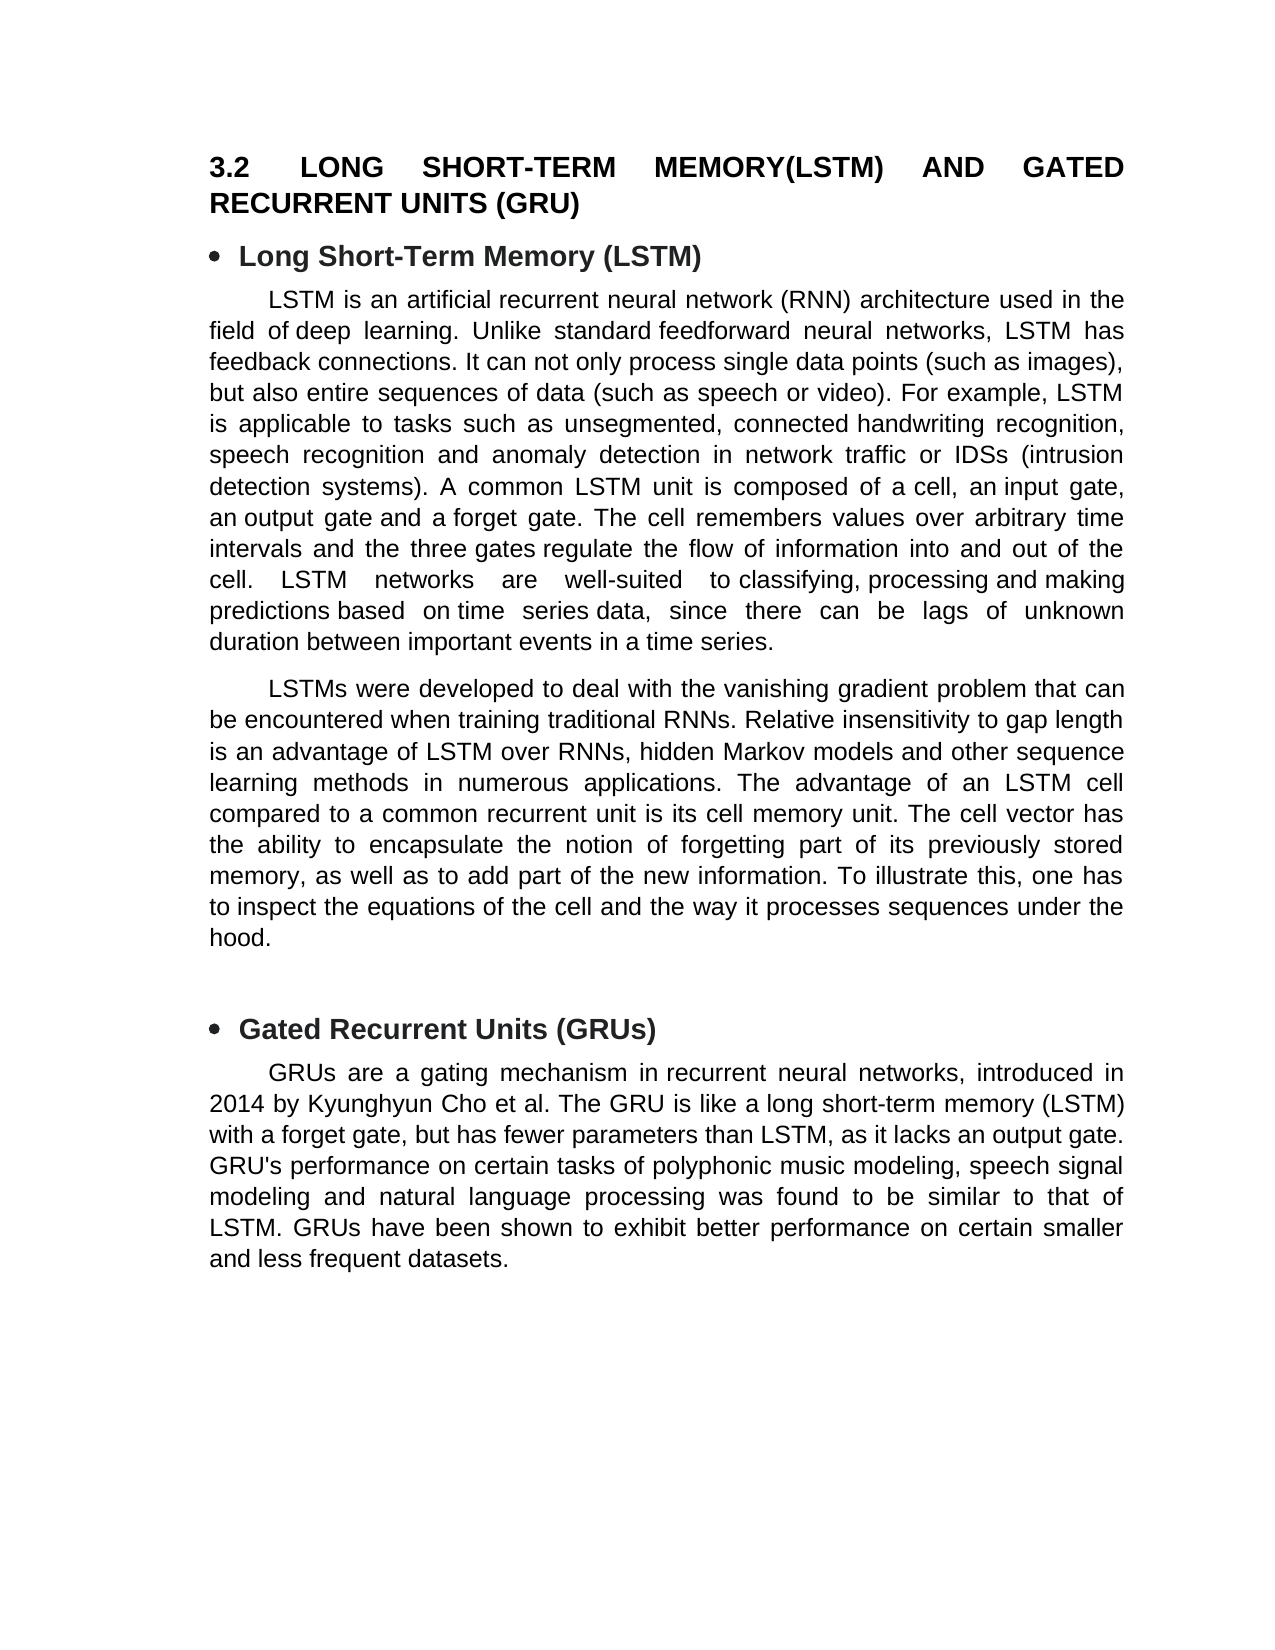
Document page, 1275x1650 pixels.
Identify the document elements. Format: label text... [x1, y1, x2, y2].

text LSTMs were developed to deal with the vanishing gradient problem that can be encountered when training traditional RNNs. Relative insensitivity to gap length is an advantage of LSTM over RNNs, hidden Markov models and other sequence learning methods in numerous applications. The advantage of an LSTM cell compared to a common recurrent unit is its cell memory unit. The cell vector has the ability to encapsulate the notion of forgetting part of its previously stored memory, as well as to add part of the new information. To illustrate this, one has to inspect the equations of the cell and the way it processes sequences under the hood. [209, 674, 1125, 951]
list Gated Recurrent Units (GRUs) [209, 1012, 1125, 1045]
text GRUs are a gating mechanism in recurrent neural networks, introduced in 2014 by Kyunghyun Cho et al. The GRU is like a long short-term memory (LSTM) with a forget gate, but has fewer parameters than LSTM, as it lacks an output gate. GRU's performance on certain tasks of polyphonic music modeling, speech signal modeling and natural language processing was found to be similar to that of LSTM. GRUs have been shown to exhibit better performance on certain smaller and less frequent datasets. [209, 1058, 1125, 1273]
list Long Short-Term Memory (LSTM) [209, 239, 1125, 273]
text 3.2 LONG SHORT-TERM MEMORY(LSTM) AND GATED RECURRENT UNITS (GRU) [209, 150, 1125, 220]
text LSTM is an artificial recurrent neural network (RNN) architecture used in the field of deep learning. Unlike standard feedforward neural networks, LSTM has feedback connections. It can not only process single data points (such as images), but also entire sequences of data (such as speech or video). For example, LSTM is applicable to tasks such as unsegmented, connected handwriting recognition, speech recognition and anomaly detection in network traffic or IDSs (intrusion detection systems). A common LSTM unit is composed of a cell, an input gate, an output gate and a forget gate. The cell remembers values over arbitrary time intervals and the three gates regulate the flow of information into and out of the cell. LSTM networks are well-suited to classifying, processing and making predictions based on time series data, since there can be lags of unknown duration between important events in a time series. [209, 285, 1125, 655]
